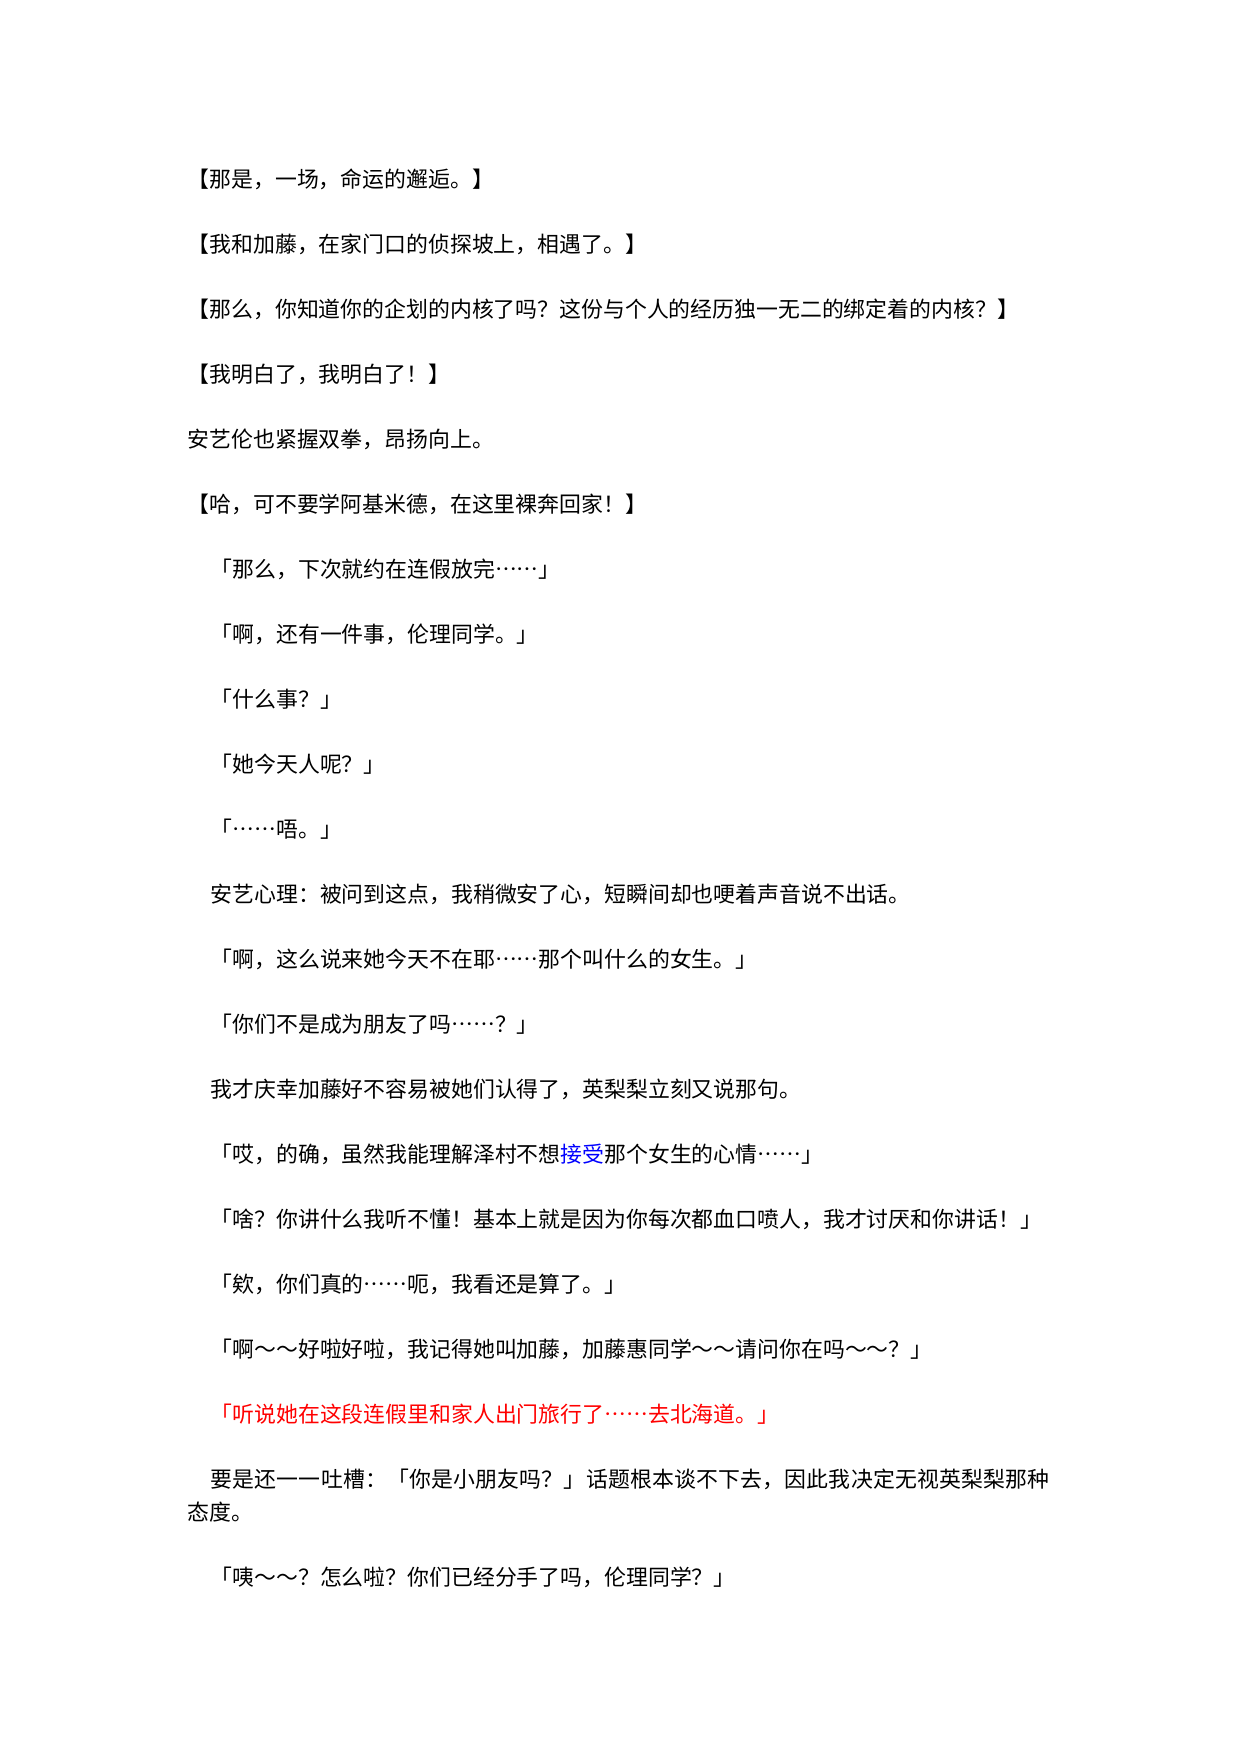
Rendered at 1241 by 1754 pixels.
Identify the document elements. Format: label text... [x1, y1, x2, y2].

text 安艺伦也紧握双拳，昂扬向上。 [187, 422, 1053, 454]
text 【那是，一场，命运的邂逅。】 [187, 162, 1053, 194]
text 【我明白了，我明白了！】 [187, 357, 1053, 389]
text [187, 487, 1053, 1592]
text 【那么，你知道你的企划的内核了吗？这份与个人的经历独一无二的绑定着的内核？】 [187, 292, 1053, 324]
text 【我和加藤，在家门口的侦探坡上，相遇了。】 [187, 227, 1053, 259]
